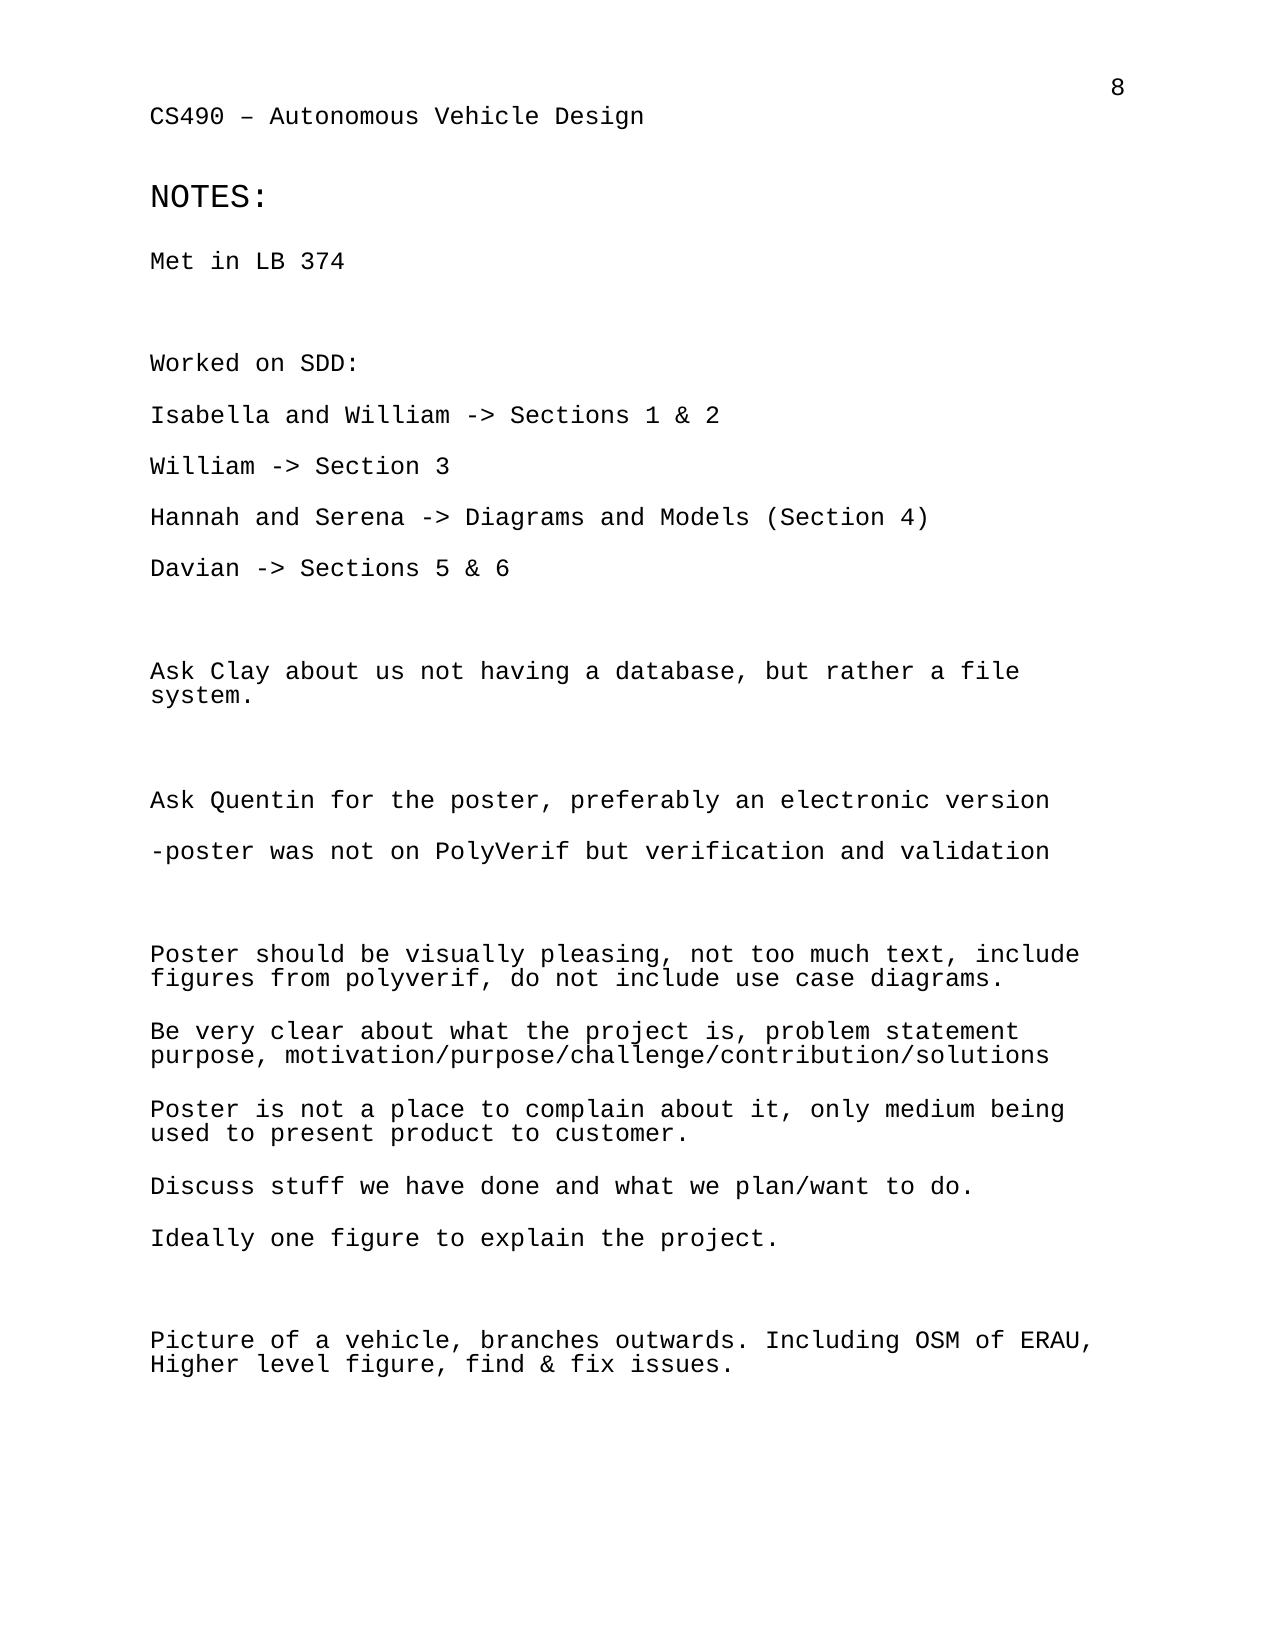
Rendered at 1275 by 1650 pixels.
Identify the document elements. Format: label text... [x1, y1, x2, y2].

text Poster should be visually pleasing, not too much text, include figures from polyverif, do not include use case diagrams. [150, 941, 1125, 994]
text Poster is not a place to complain about it, only medium being used to present product to customer. [150, 1096, 1125, 1149]
text Ask Quentin for the poster, preferably an electronic version [150, 787, 1125, 813]
text Met in LB 374 [150, 248, 1125, 275]
text Worked on SDD: [150, 351, 1125, 377]
text William -> Section 3 [150, 453, 1125, 480]
text Discuss stuff we have done and what we plan/want to do. [150, 1174, 1125, 1200]
text Ideally one figure to explain the project. [150, 1225, 1125, 1251]
text Davian -> Sections 5 & 6 [150, 556, 1125, 582]
text Isabella and William -> Sections 1 & 2 [150, 402, 1125, 428]
text Picture of a vehicle, branches outwards. Including OSM of ERAU, Higher level figure, find & fix issues. [150, 1328, 1125, 1380]
text Ask Clay about us not having a database, but rather a file system. [150, 658, 1125, 711]
subtitle NOTES: [150, 179, 1125, 217]
text -poster was not on PolyVerif but verification and validation [150, 838, 1125, 865]
text Be very clear about what the project is, problem statement purpose, motivation/purpose/challenge/contribution/solutions [150, 1019, 1125, 1071]
text Hannah and Serena -> Diagrams and Models (Section 4) [150, 505, 1125, 531]
